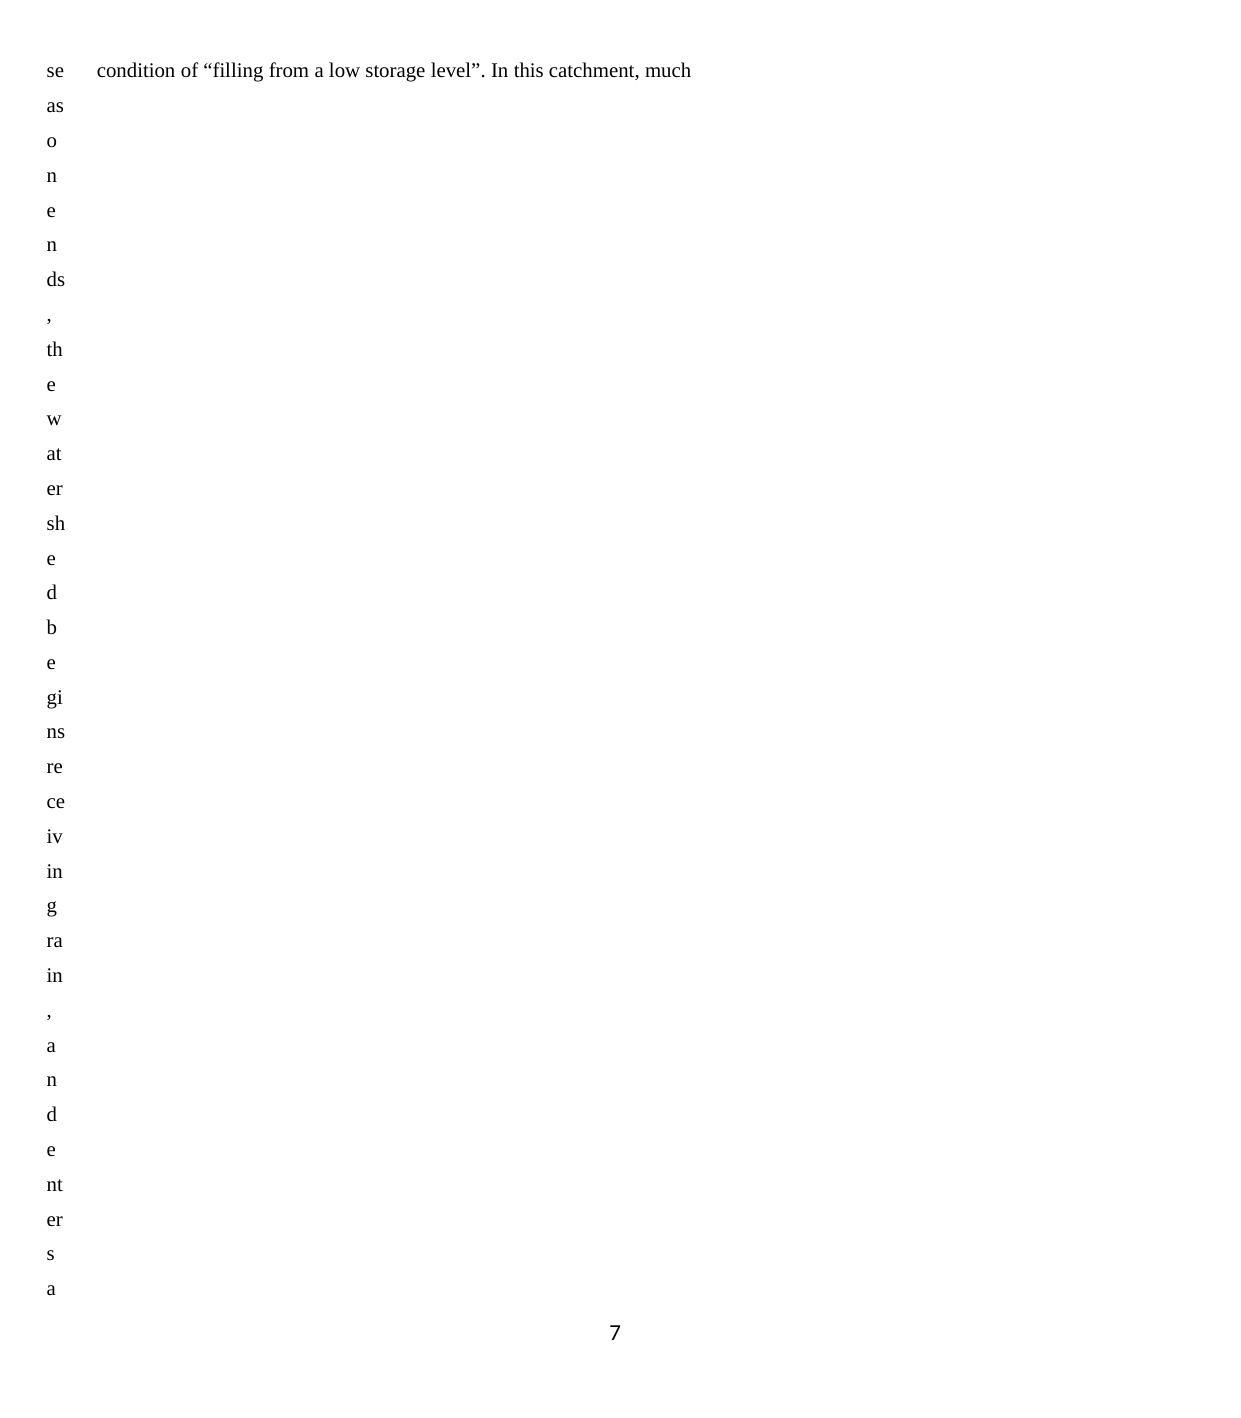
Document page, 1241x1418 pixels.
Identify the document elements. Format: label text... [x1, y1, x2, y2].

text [97, 58, 1142, 82]
